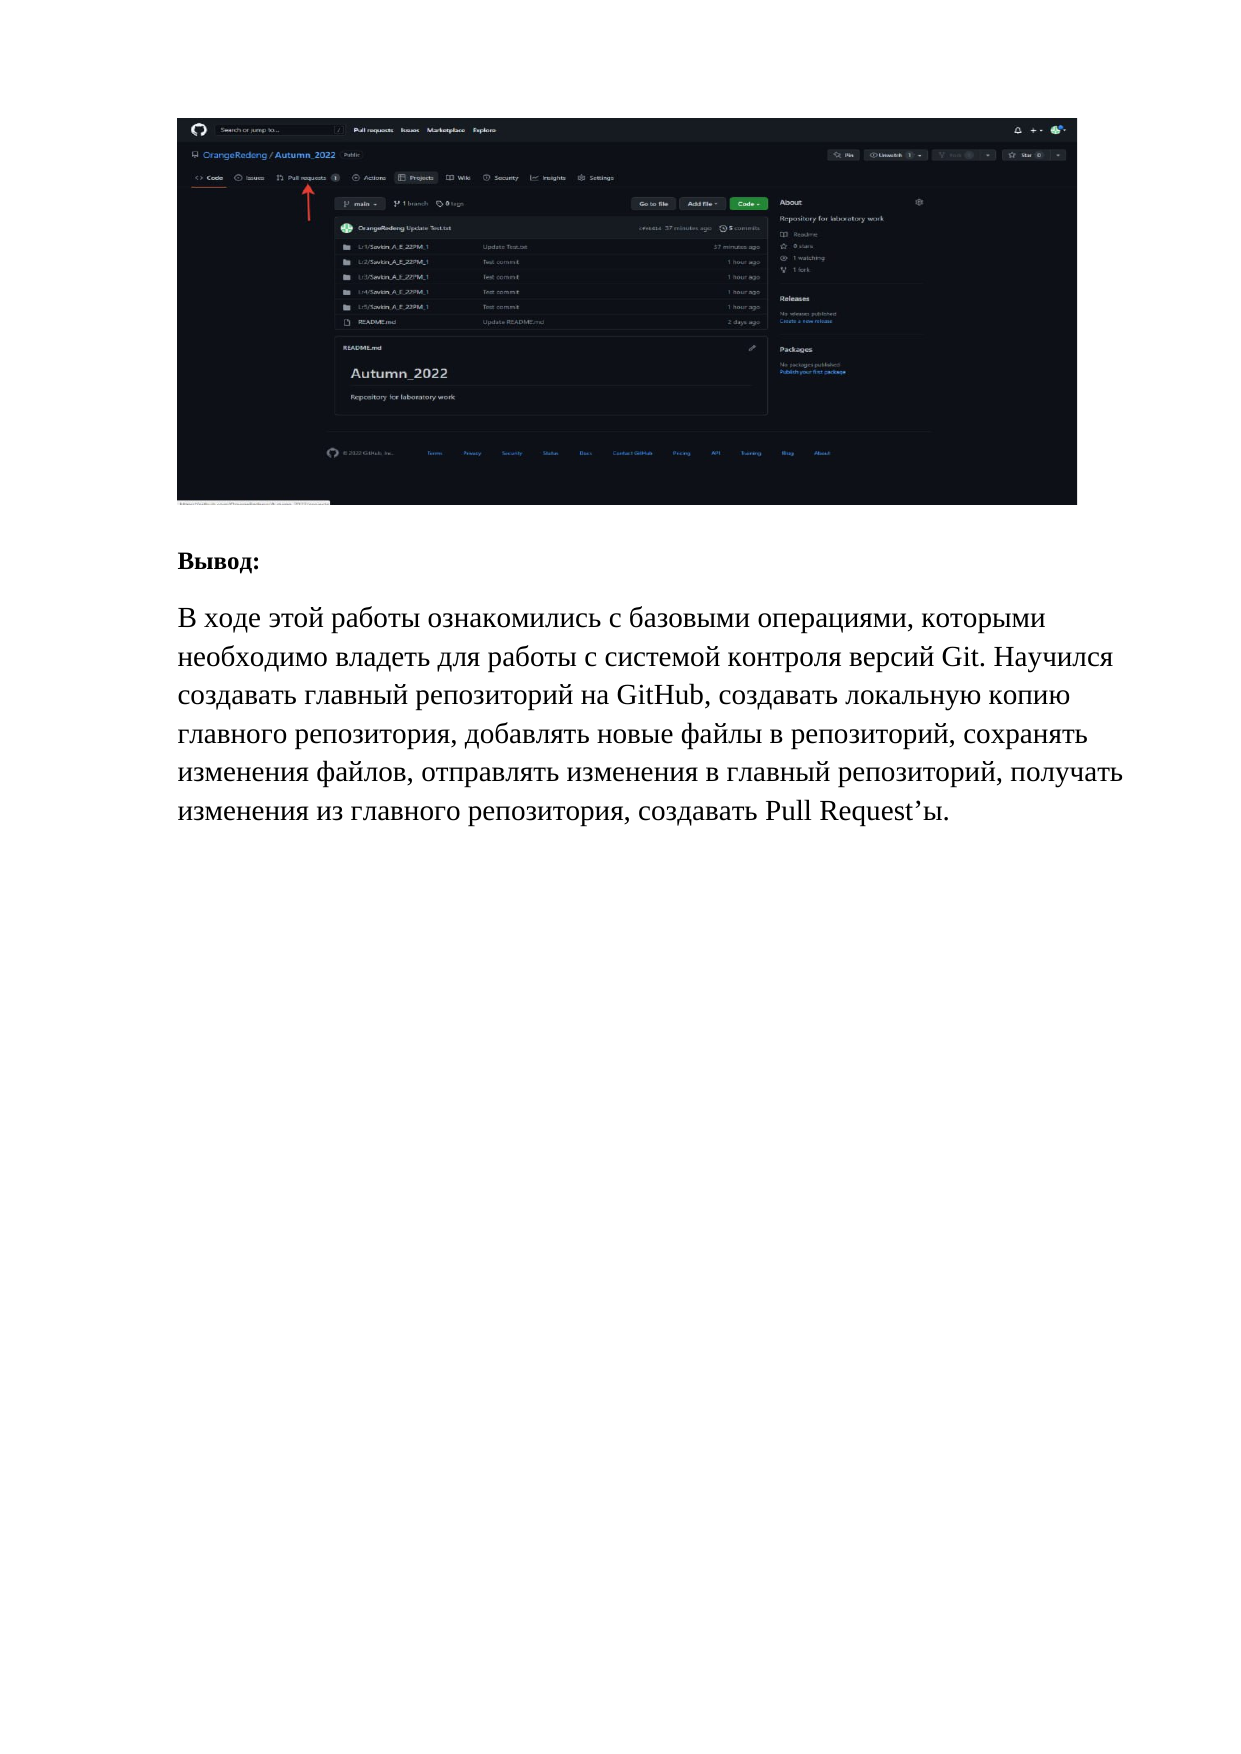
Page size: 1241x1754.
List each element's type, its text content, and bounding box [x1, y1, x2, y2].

picture [177, 118, 1078, 505]
text Вывод: [177, 546, 1152, 575]
text В ходе этой работы ознакомились с базовыми операциями, которыми необходимо владеть для работы с системой контроля версий Git. Научился создавать главный репозиторий на GitHub, создавать локальную копию главного репозитория, добавлять новые файлы в репозиторий, сохранять изменения файлов, отправлять изменения в главный репозиторий, получать изменения из главного репозитория, создавать Pull Request’ы. [177, 600, 1152, 826]
